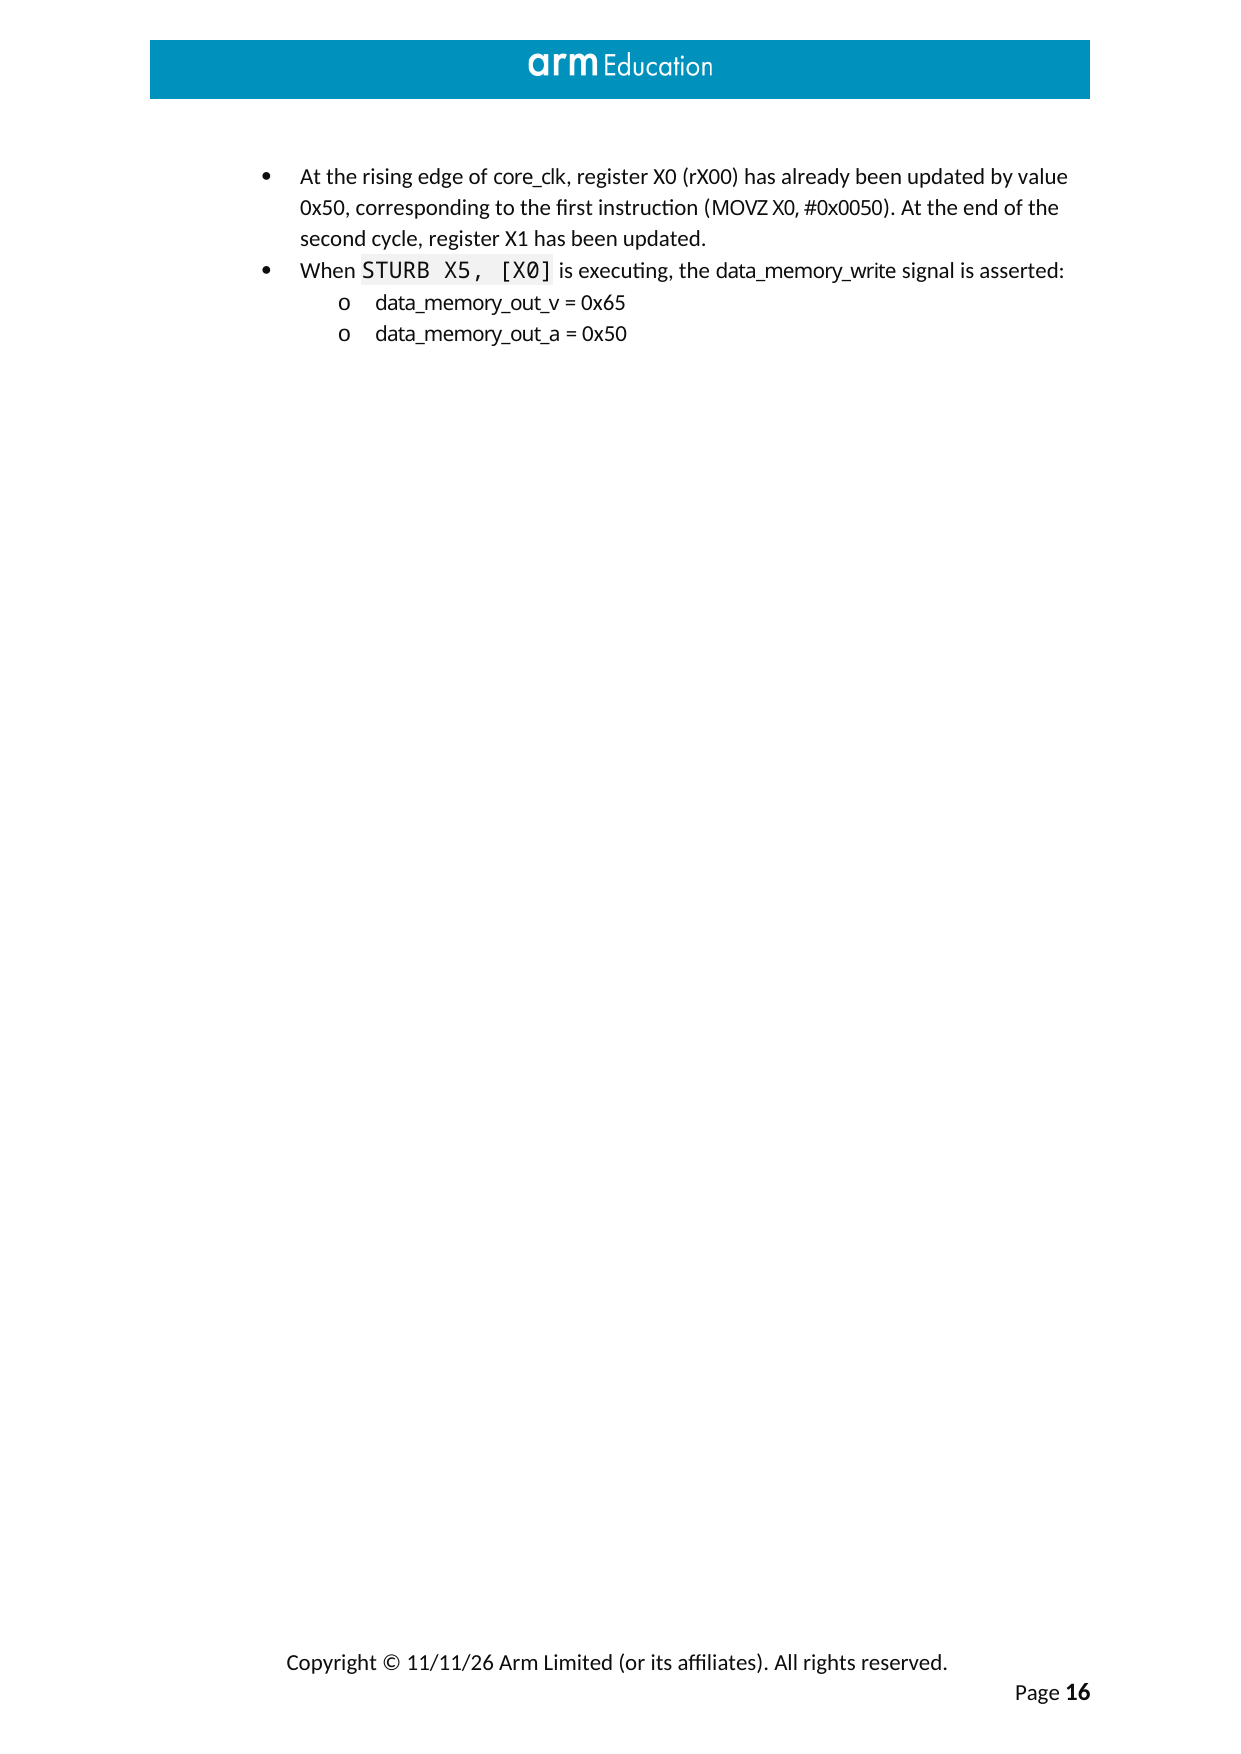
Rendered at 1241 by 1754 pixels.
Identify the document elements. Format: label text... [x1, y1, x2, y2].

picture [570, 54, 597, 75]
list When STURB X5, [X0] is executing, the data_memory_write signal is asserted: [553, 254, 1090, 285]
list data_memory_out_a = 0x50 [337, 319, 1090, 348]
picture [675, 58, 679, 75]
list At the rising edge of core_clk, register X0 (rX00) has already been updated by value 0x50, corresponding to the first instruction (MOVZ X0, #0x0050). At the end of the second cycle, register X1 has been updated. [262, 162, 1090, 252]
list data_memory_out_v = 0x65 [337, 288, 1090, 317]
picture [606, 55, 615, 75]
picture [554, 54, 566, 75]
picture [529, 54, 548, 75]
